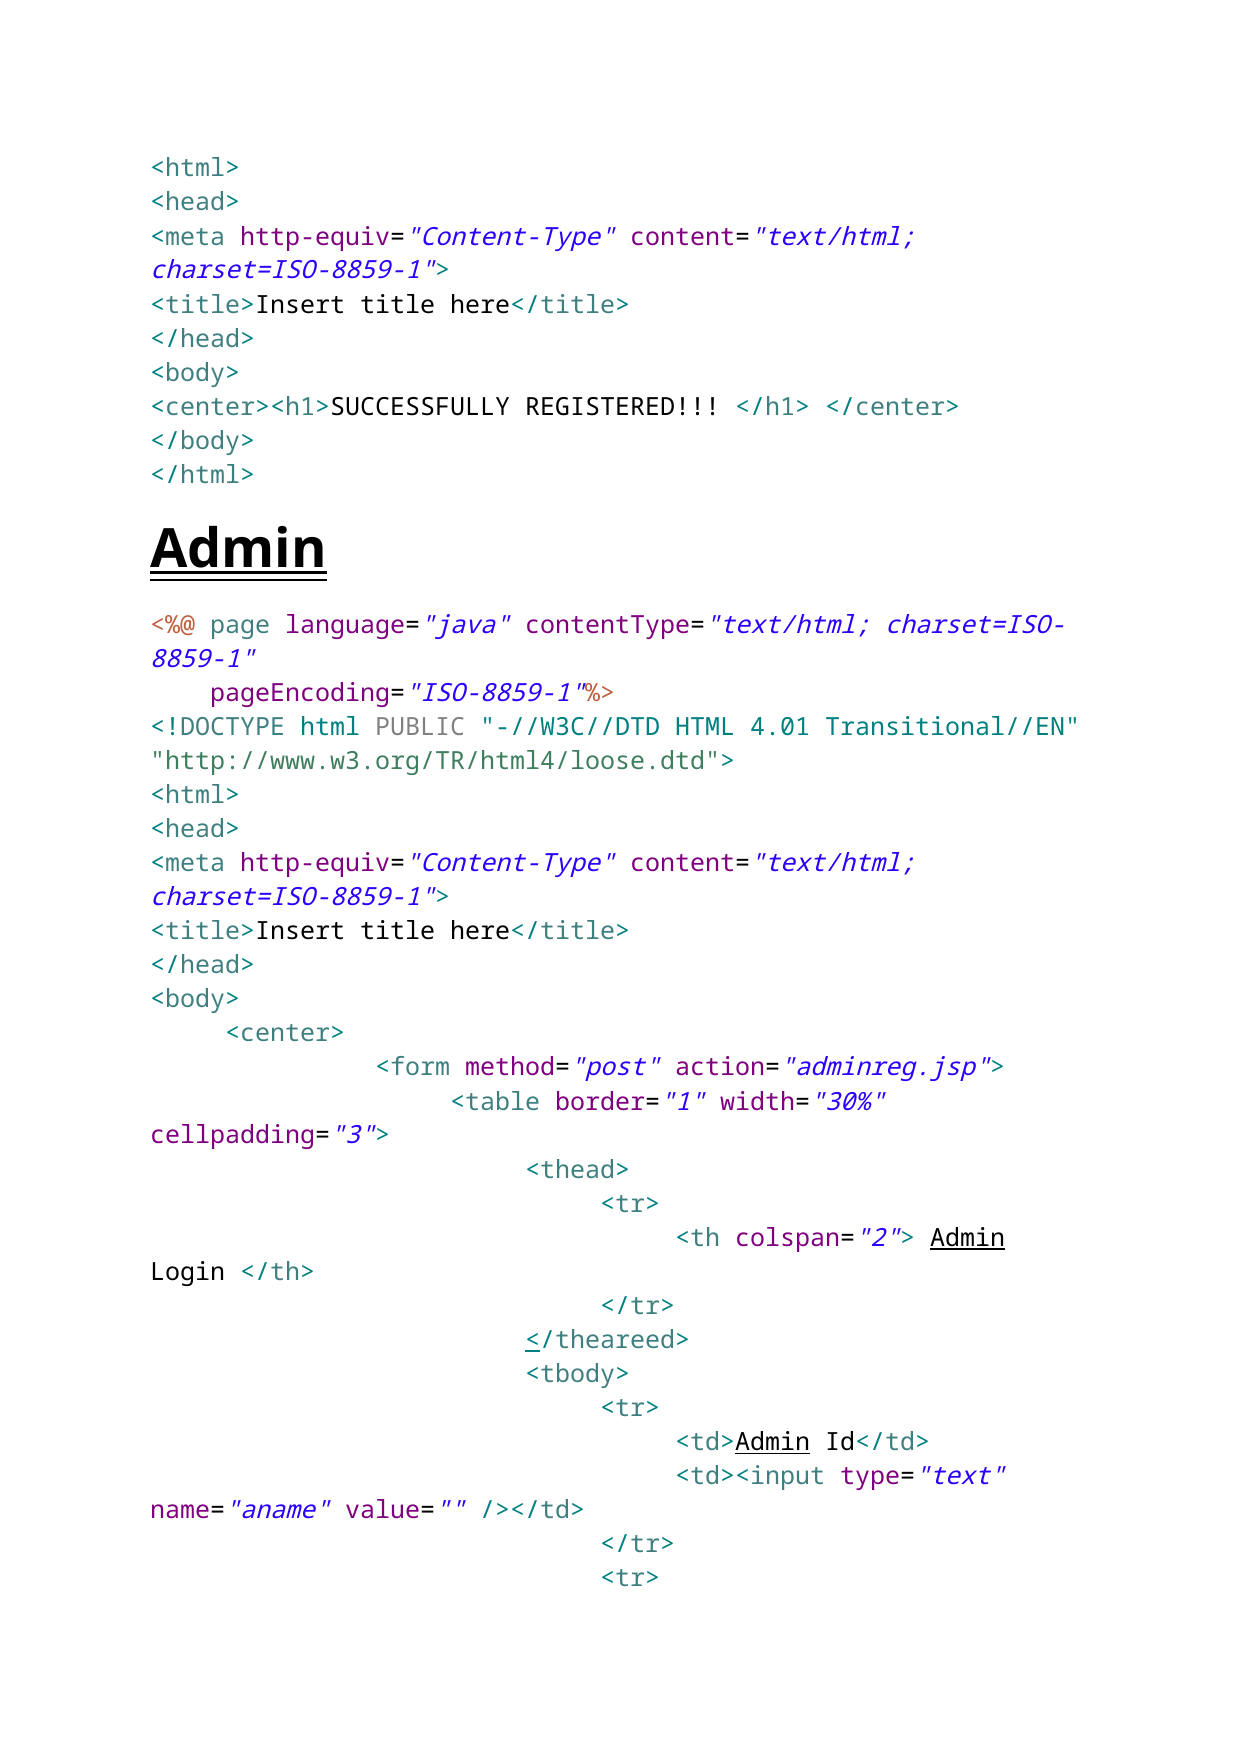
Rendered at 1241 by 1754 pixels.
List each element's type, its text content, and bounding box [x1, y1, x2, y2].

text </tr> [150, 1287, 1090, 1322]
text <tbody> [150, 1356, 1090, 1390]
text pageEncoding="ISO-8859-1"%> [150, 674, 1090, 708]
text <th colspan="2"> Admin Login </th> [150, 1219, 1090, 1287]
text <center> [150, 1015, 1090, 1049]
text <tr> [150, 1560, 1090, 1594]
text <html> [150, 777, 1090, 811]
text <body> [150, 981, 1090, 1015]
text <head> [150, 184, 1090, 218]
text <title>Insert title here</title> [150, 286, 1090, 320]
text <td>Admin Id</td> [150, 1424, 1090, 1458]
text <title>Insert title here</title> [150, 913, 1090, 947]
text <!DOCTYPE html PUBLIC "-//W3C//DTD HTML 4.01 Transitional//EN" "http://www.w3.org/TR/html4/loose.dtd"> [150, 708, 1090, 777]
text </theareed> [150, 1322, 1090, 1356]
text <center><h1>SUCCESSFULLY REGISTERED!!! </h1> </center> [150, 388, 1090, 422]
text </body> [150, 422, 1090, 457]
text <meta http-equiv="Content-Type" content="text/html; charset=ISO-8859-1"> [150, 845, 1090, 913]
text <td><input type="text" name="aname" value="" /></td> [150, 1458, 1090, 1526]
text <thead> [150, 1151, 1090, 1185]
text <tr> [150, 1390, 1090, 1424]
text </head> [150, 320, 1090, 354]
text </html> [150, 457, 1090, 491]
text <body> [150, 354, 1090, 388]
text <tr> [150, 1185, 1090, 1219]
text Admin [150, 510, 1090, 584]
text <meta http-equiv="Content-Type" content="text/html; charset=ISO-8859-1"> [150, 218, 1090, 286]
text <html> [150, 150, 1090, 184]
text </tr> [150, 1526, 1090, 1560]
text <%@ page language="java" contentType="text/html; charset=ISO-8859-1" [150, 606, 1090, 674]
text <table border="1" width="30%" cellpadding="3"> [150, 1083, 1090, 1151]
text <form method="post" action="adminreg.jsp"> [150, 1049, 1090, 1083]
text </head> [150, 947, 1090, 981]
text <head> [150, 811, 1090, 845]
